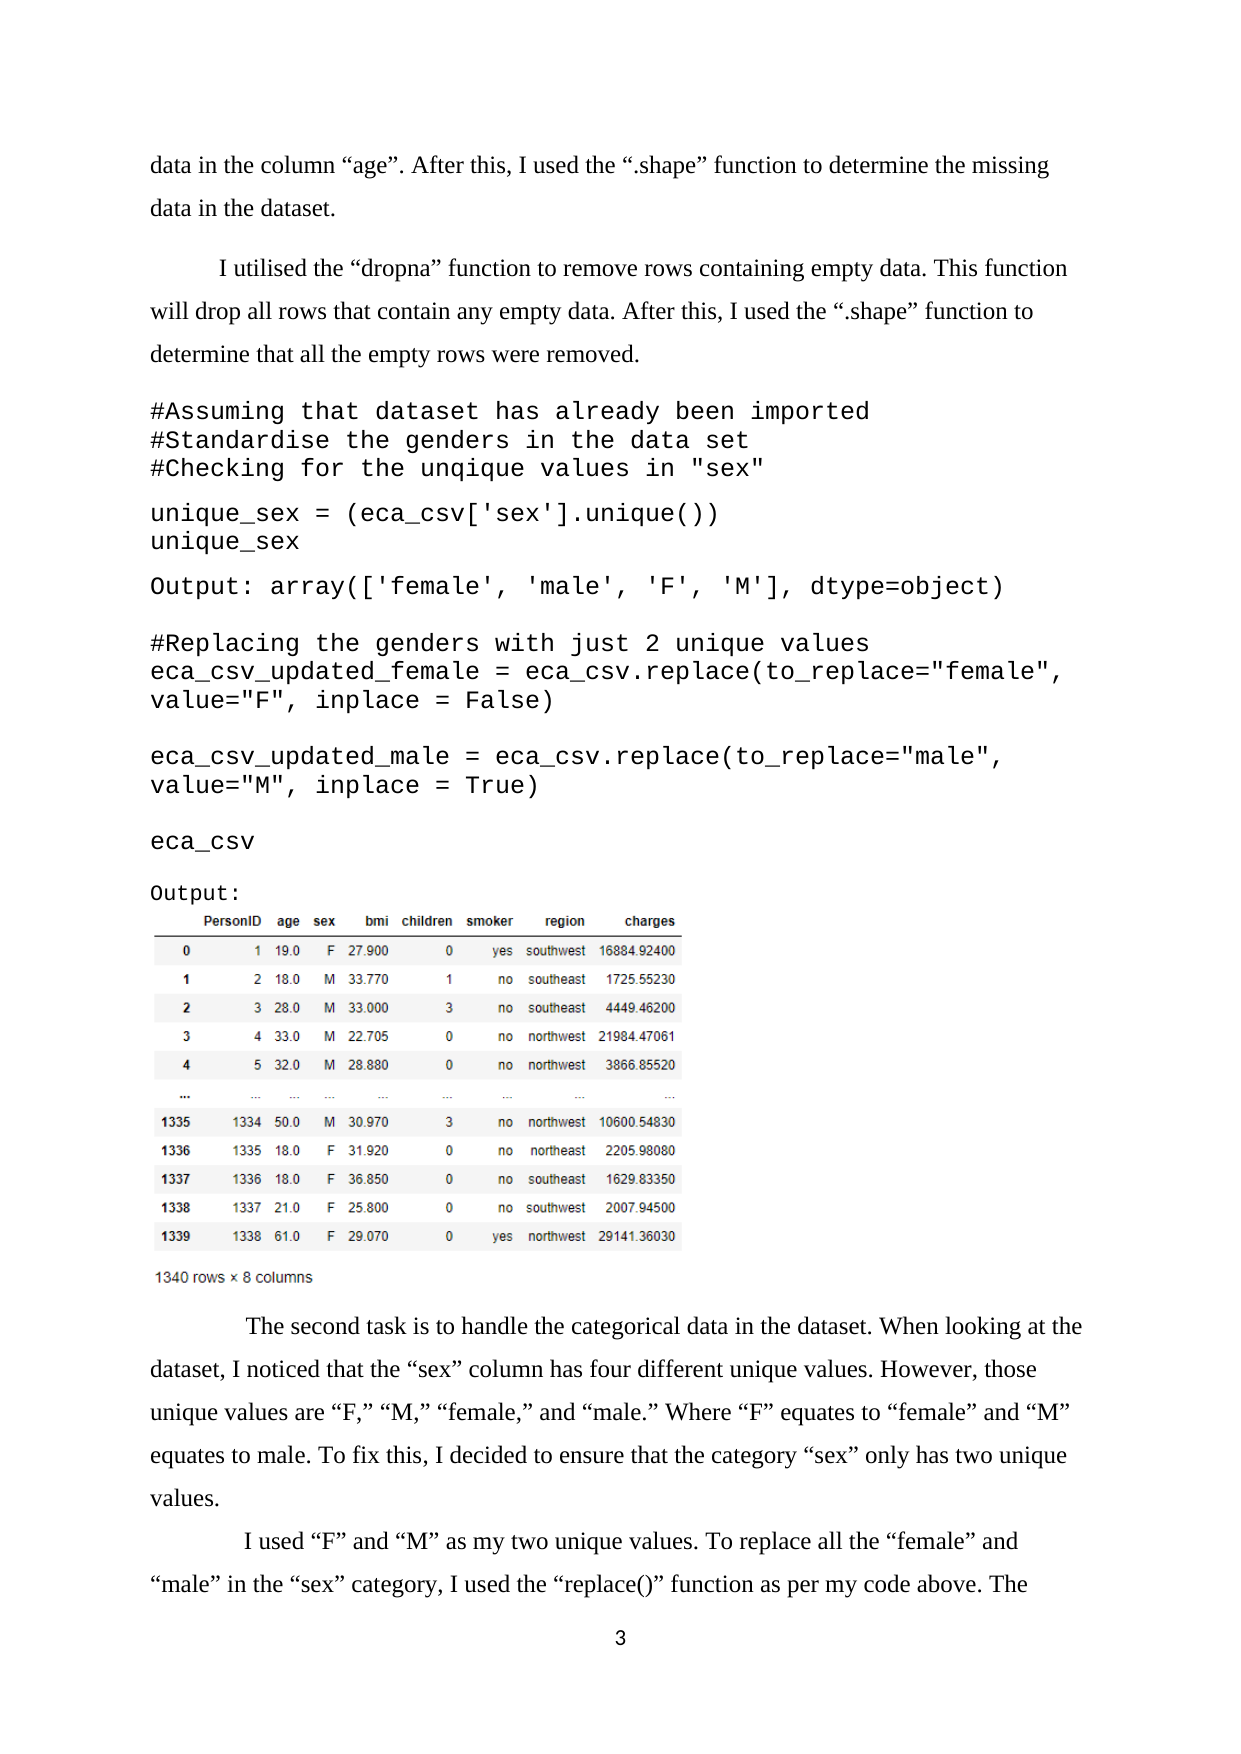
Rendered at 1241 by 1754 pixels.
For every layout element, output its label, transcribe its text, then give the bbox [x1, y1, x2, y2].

text I utilised the “dropna” function to remove rows containing empty data. This function will drop all rows that contain any empty data. After this, I used the “.shape” function to determine that all the empty rows were removed. [150, 253, 1090, 368]
text Output: [150, 882, 1090, 907]
text eca_csv [150, 829, 1090, 857]
text #Replacing the genders with just 2 unique values [150, 631, 1090, 659]
text Output: array(['female', 'male', 'F', 'M'], dtype=object) [150, 574, 1090, 602]
text unique_sex = (eca_csv['sex'].unique()) unique_sex [150, 501, 1090, 557]
text #Assuming that dataset has already been imported #Standardise the genders in the data set #Checking for the unqique values in "sex" [150, 399, 1090, 484]
text The second task is to handle the categorical data in the dataset. When looking at the dataset, I noticed that the “sex” column has four different unique values. However, those unique values are “F,” “M,” “female,” and “male.” Where “F” equates to “female” and “M” equates to male. To fix this, I decided to ensure that the category “sex” only has two unique values. [150, 1311, 1090, 1512]
text eca_csv_updated_female = eca_csv.replace(to_replace="female", value="F", inplace = False) [150, 659, 1090, 716]
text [150, 1526, 1090, 1598]
text eca_csv_updated_male = eca_csv.replace(to_replace="male", value="M", inplace = True) [150, 744, 1090, 801]
picture [150, 906, 684, 1286]
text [150, 150, 1090, 222]
